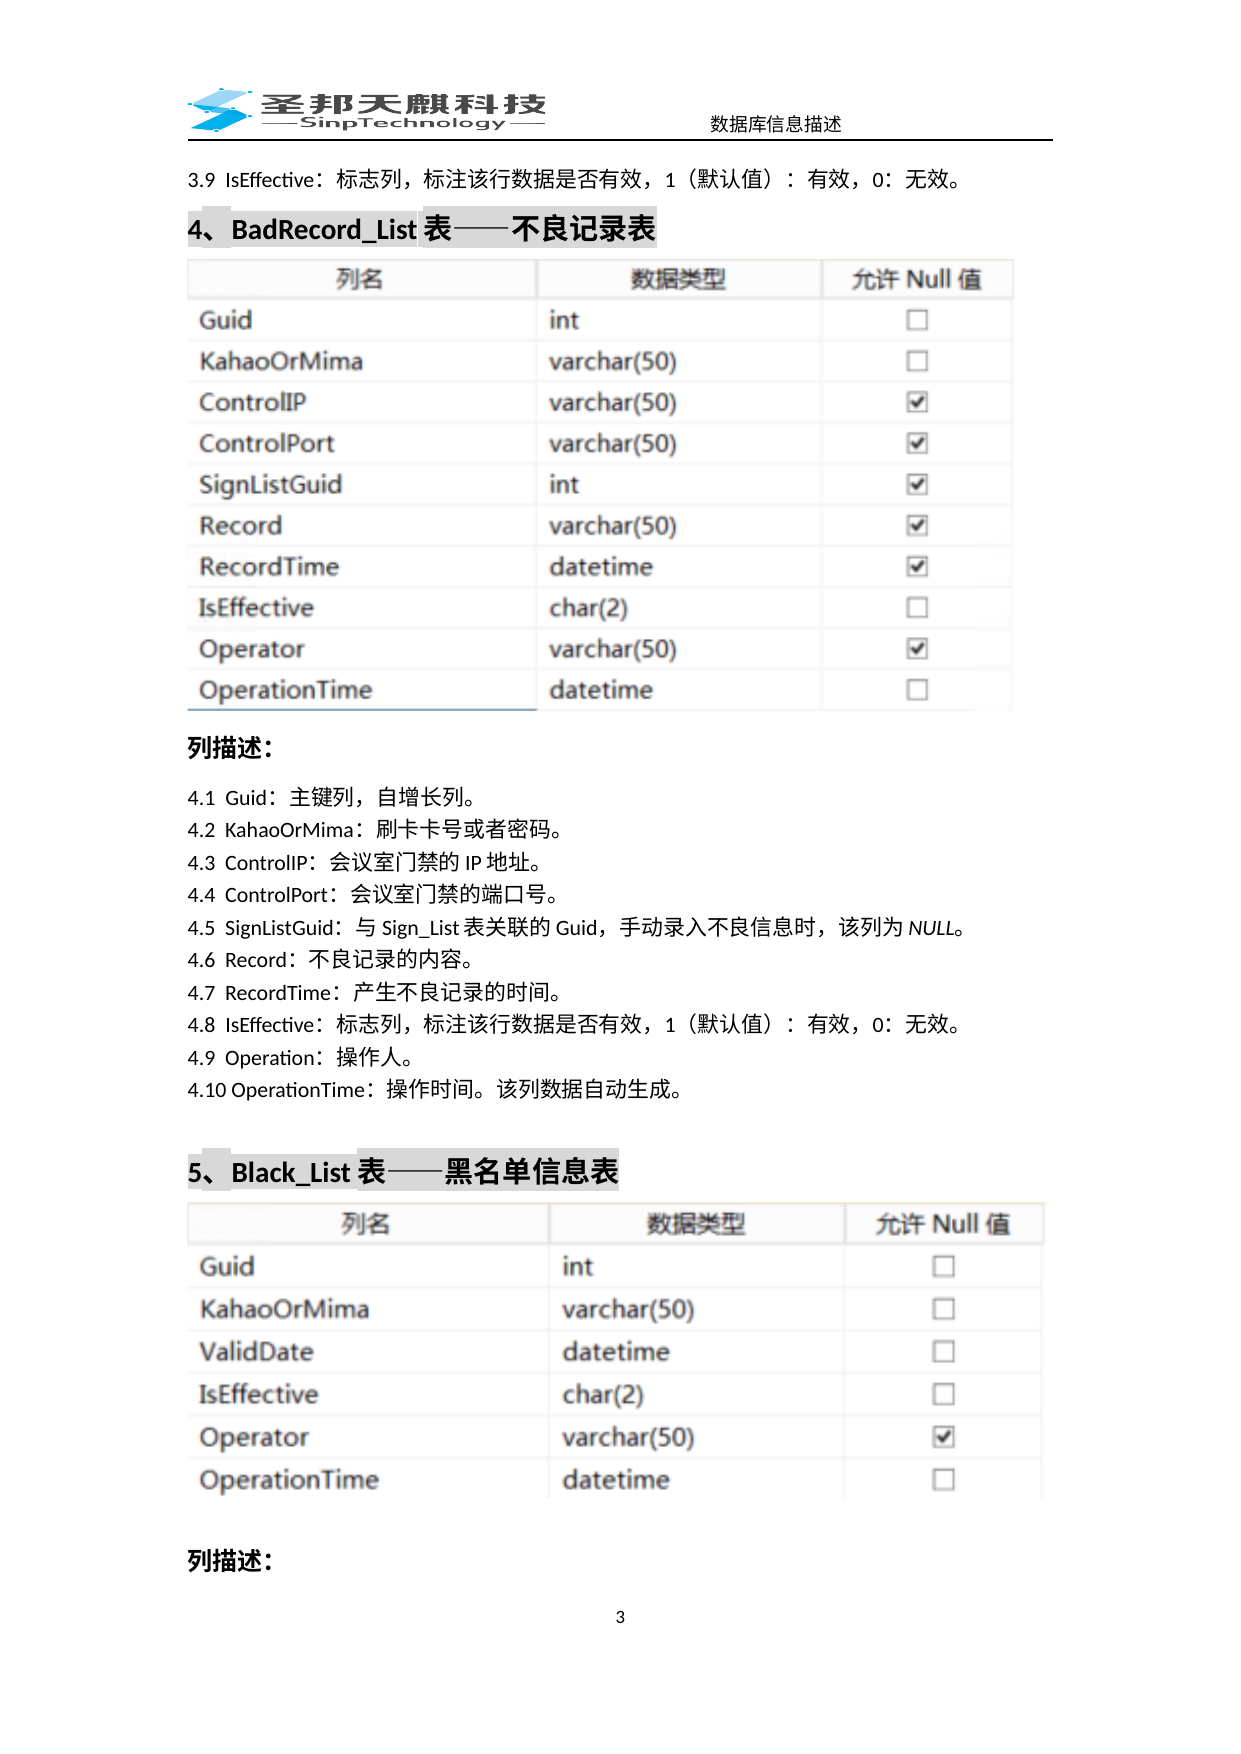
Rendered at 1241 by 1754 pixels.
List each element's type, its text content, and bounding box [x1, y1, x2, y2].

text 4.4 ControlPort：会议室门禁的端口号。 [187, 877, 1053, 909]
text 4、BadRecord_List表——不良记录表 [187, 194, 1053, 259]
text 列描述： [187, 1527, 1053, 1592]
text 4.1 Guid：主键列，自增长列。 [187, 779, 1053, 812]
text 4.8 IsEffective：标志列，标注该行数据是否有效，1（默认值）：有效，0：无效。 [187, 1007, 1053, 1039]
text 4.9 Operation：操作人。 [187, 1039, 1053, 1072]
text 4.3 ControlIP：会议室门禁的IP地址。 [187, 844, 1053, 877]
picture [187, 259, 1014, 711]
text 3.9 IsEffective：标志列，标注该行数据是否有效，1（默认值）：有效，0：无效。 [187, 162, 1053, 194]
text 列描述： [187, 714, 1053, 779]
picture [187, 88, 546, 132]
text 4.10 OperationTime：操作时间。该列数据自动生成。 [187, 1072, 1053, 1104]
picture [187, 1202, 1049, 1498]
text 4.6 Record：不良记录的内容。 [187, 942, 1053, 974]
text 4.7 RecordTime：产生不良记录的时间。 [187, 974, 1053, 1007]
text 5、Black_List表——黑名单信息表 [187, 1137, 1053, 1202]
text 4.2 KahaoOrMima：刷卡卡号或者密码。 [187, 812, 1053, 844]
text 4.5 SignListGuid：与Sign_List表关联的Guid，手动录入不良信息时，该列为NULL。 [187, 909, 1053, 942]
